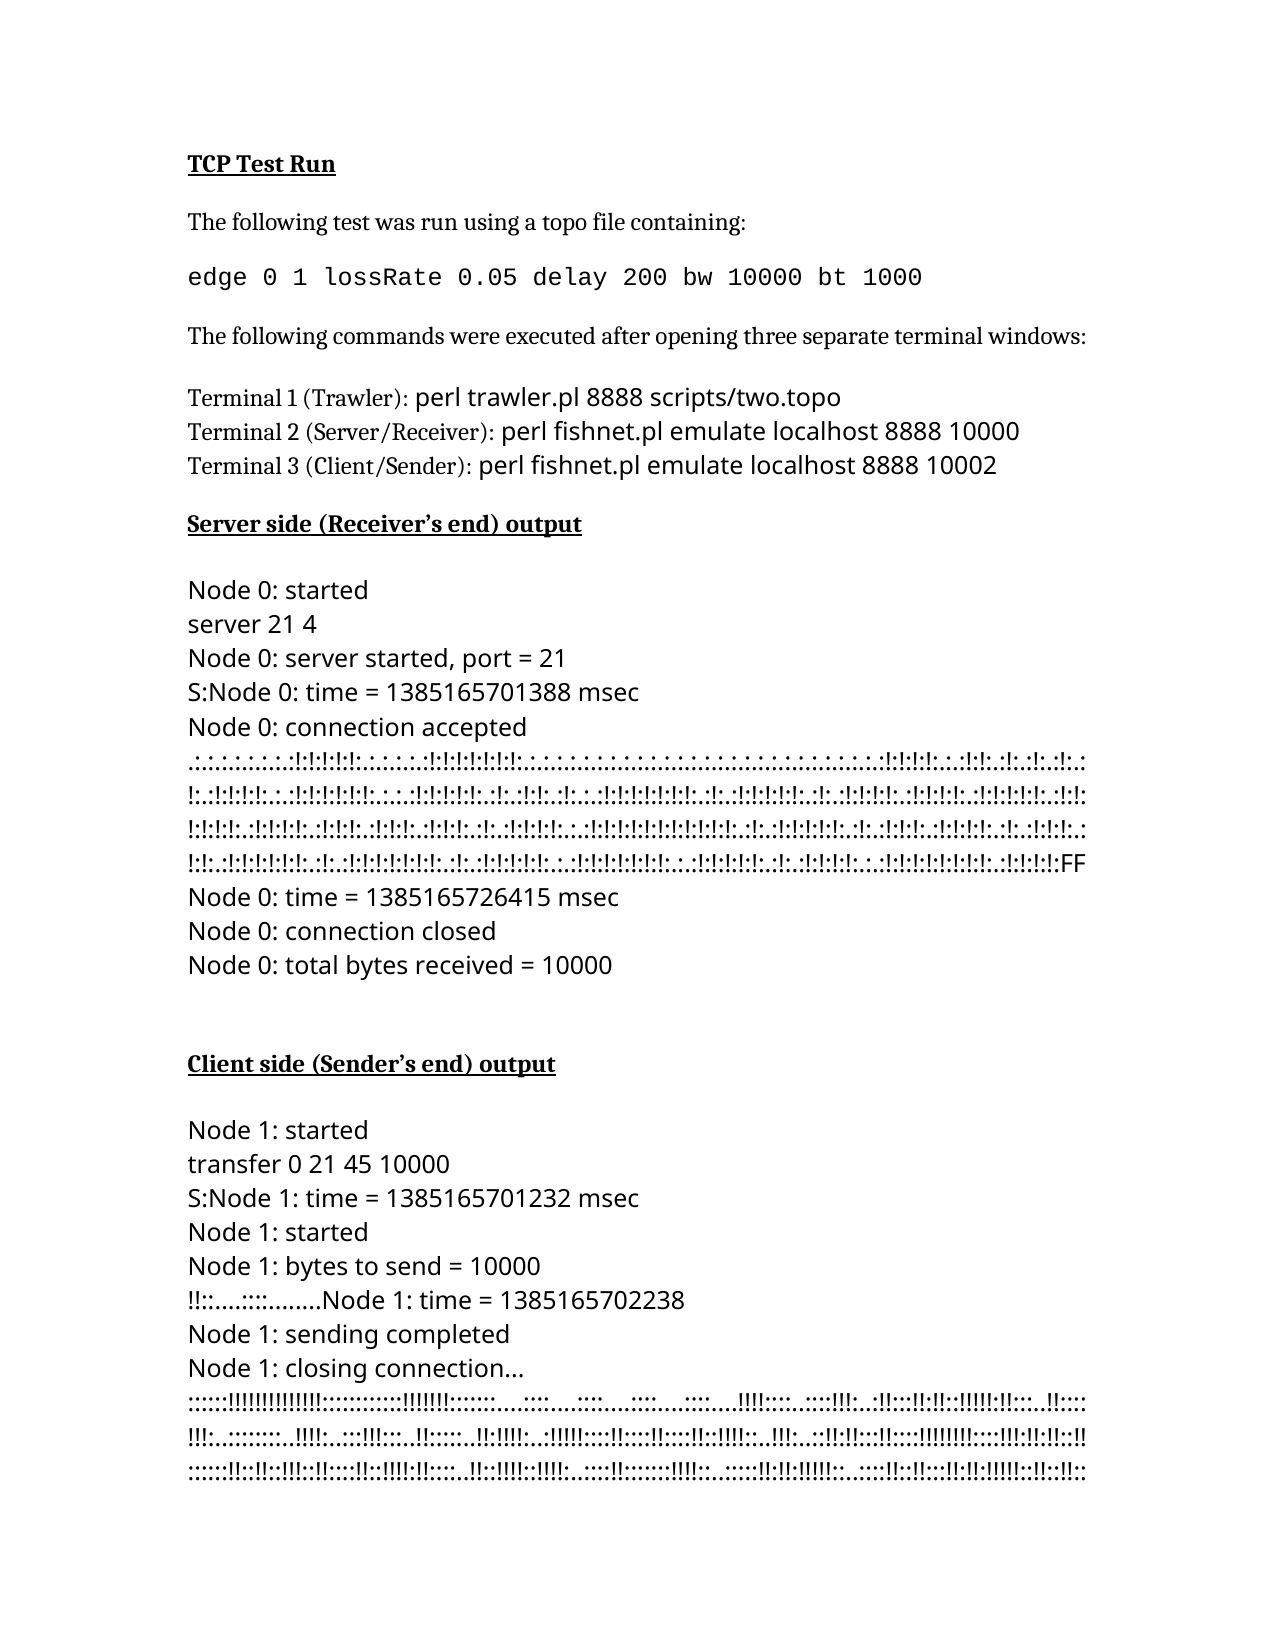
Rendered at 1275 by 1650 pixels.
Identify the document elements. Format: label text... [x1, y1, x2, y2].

text Node 0: started [187, 573, 1087, 607]
text transfer 0 21 45 10000 [187, 1147, 1087, 1181]
text Node 0: server started, port = 21 [187, 641, 1087, 675]
text S:Node 0: time = 1385165701388 msec [187, 675, 1087, 709]
text .:.:.:.:.:.:.:.:!:!:!:!:!:.:.:.:.:.:!:!:!:!:!:!:!:.:.:.:.:.:.:.:.:.:.:.:.:.:.:.:.:.:.:.:.:.:.:.:.:.:.:.:!:!:!:!:.:.:!:!:.:!:.:!:.:!:.:!:.:!:!:!:!:.:.:!:!:!:!:!:!:.:.:.:!:!:!:!:!:.:!:.:!:!:.:!:.:.:!:!:!:!:!:!:!:.:!:.:!:!:!:!:!:.:!:.:!:!:!:!:.:!:!:!:!:.:!:!:!:!:!:.:!:!:!:!:!:!:.:!:!:!:!:.:!:!:!:.:!:!:!:.:!:!:!:.:!:.:!:!:!:!:.:.:!:!:!:!:!:!:!:!:!:!:!:.:!:.:!:!:!:!:!:.:!:.:!:!:!:.:!:!:!:!:.:!:.:!:!:!:.:!:!:.:!:!:!:!:!:!:.:!:.:!:!:!:!:!:!:!:.:!:.:!:!:!:!:!:.:.:!:!:!:!:!:!:!:.:.:!:!:!:!:!:.:!:.:!:!:!:!:.:.:!:!:!:!:!:!:!:!:.:!:!:!:!:FFNode 0: time = 1385165726415 msec [187, 743, 1087, 913]
text !!::....::::........Node 1: time = 1385165702238 [187, 1283, 1087, 1317]
text Node 1: sending completed [187, 1317, 1087, 1351]
text Node 1: bytes to send = 10000 [187, 1249, 1087, 1283]
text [187, 1385, 1087, 1487]
text Client side (Sender’s end) output [187, 1050, 1087, 1078]
text Node 0: connection closed [187, 913, 1087, 948]
text Terminal 2 (Server/Receiver): perl fishnet.pl emulate localhost 8888 10000 [187, 413, 1087, 447]
text The following test was run using a topo file containing: [187, 207, 1087, 236]
text Terminal 1 (Trawler): perl trawler.pl 8888 scripts/two.topo [187, 379, 1087, 413]
text Node 1: closing connection... [187, 1351, 1087, 1385]
text S:Node 1: time = 1385165701232 msec [187, 1181, 1087, 1215]
text The following commands were executed after opening three separate terminal windows: [187, 322, 1087, 350]
text Terminal 3 (Client/Sender): perl fishnet.pl emulate localhost 8888 10002 [187, 447, 1087, 481]
text edge 0 1 lossRate 0.05 delay 200 bw 10000 bt 1000 [187, 265, 1087, 293]
text Node 0: connection accepted [187, 709, 1087, 743]
text TCP Test Run [187, 150, 1087, 179]
text Node 1: started [187, 1113, 1087, 1147]
text Node 0: total bytes received = 10000 [187, 948, 1087, 982]
text server 21 4 [187, 607, 1087, 641]
text Node 1: started [187, 1215, 1087, 1249]
text Server side (Receiver’s end) output [187, 510, 1087, 539]
